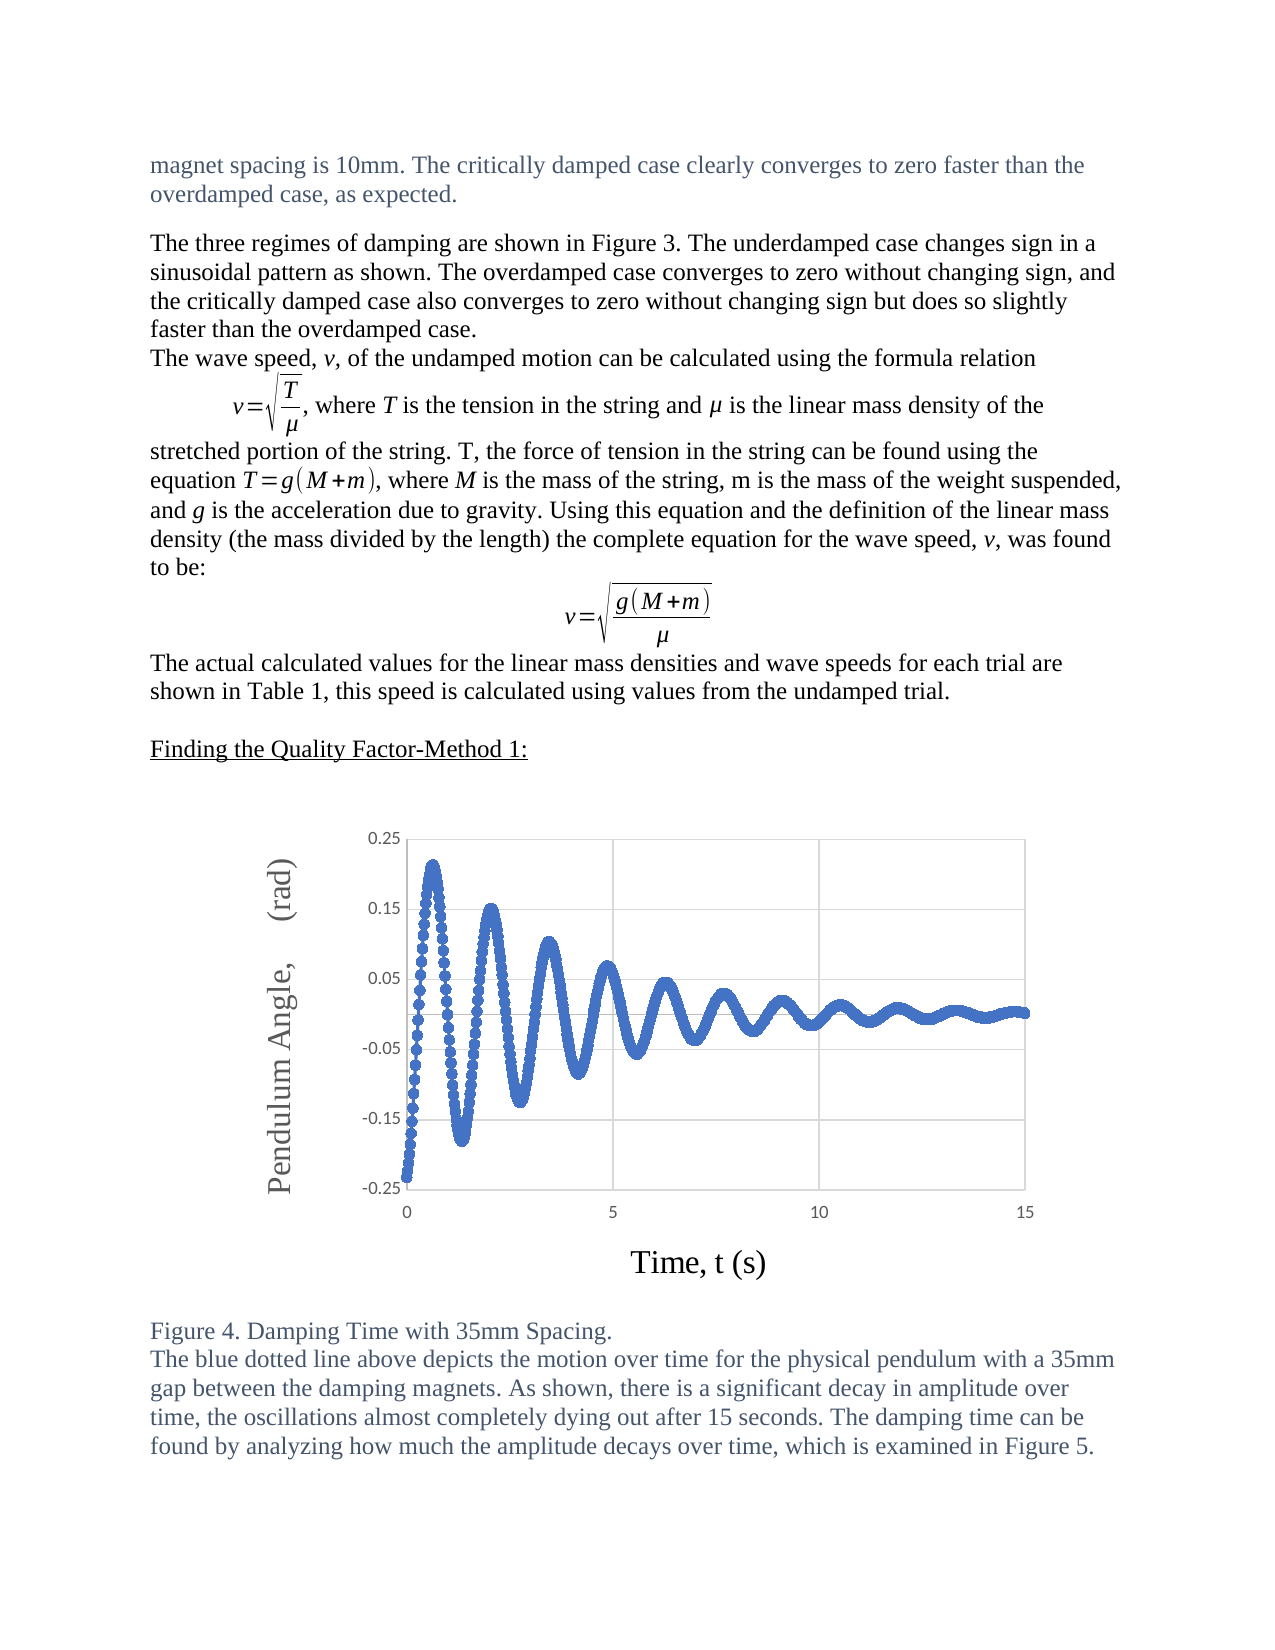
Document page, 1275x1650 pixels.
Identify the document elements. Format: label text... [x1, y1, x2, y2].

text Figure 4. Damping Time with 35mm Spacing. The blue dotted line above depicts the motion over time for the physical pendulum with a 35mm gap between the damping magnets. As shown, there is a significant decay in amplitude over time, the oscillations almost completely dying out after 15 seconds. The damping time can be found by analyzing how much the amplitude decays over time, which is examined in Figure 5. [150, 1316, 1125, 1459]
text Finding the Quality Factor-Method 1: [150, 734, 1125, 763]
text The three regimes of damping are shown in Figure 3. The underdamped case changes sign in a sinusoidal pattern as shown. The overdamped case converges to zero without changing sign, and the critically damped case also converges to zero without changing sign but does so slightly faster than the overdamped case. [150, 228, 1125, 343]
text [150, 150, 1125, 207]
text The wave speed, v, of the undamped motion can be calculated using the formula relation , where T is the tension in the string and is the linear mass density of the stretched portion of the string. T, the force of tension in the string can be found using the equation , where M is the mass of the string, m is the mass of the weight suspended, and g is the acceleration due to gravity. Using this equation and the definition of the linear mass density (the mass divided by the length) the complete equation for the wave speed, v, was found to be: [150, 343, 1125, 581]
text The actual calculated values for the linear mass densities and wave speeds for each trial are shown in Table 1, this speed is calculated using values from the undamped trial. [150, 648, 1125, 705]
